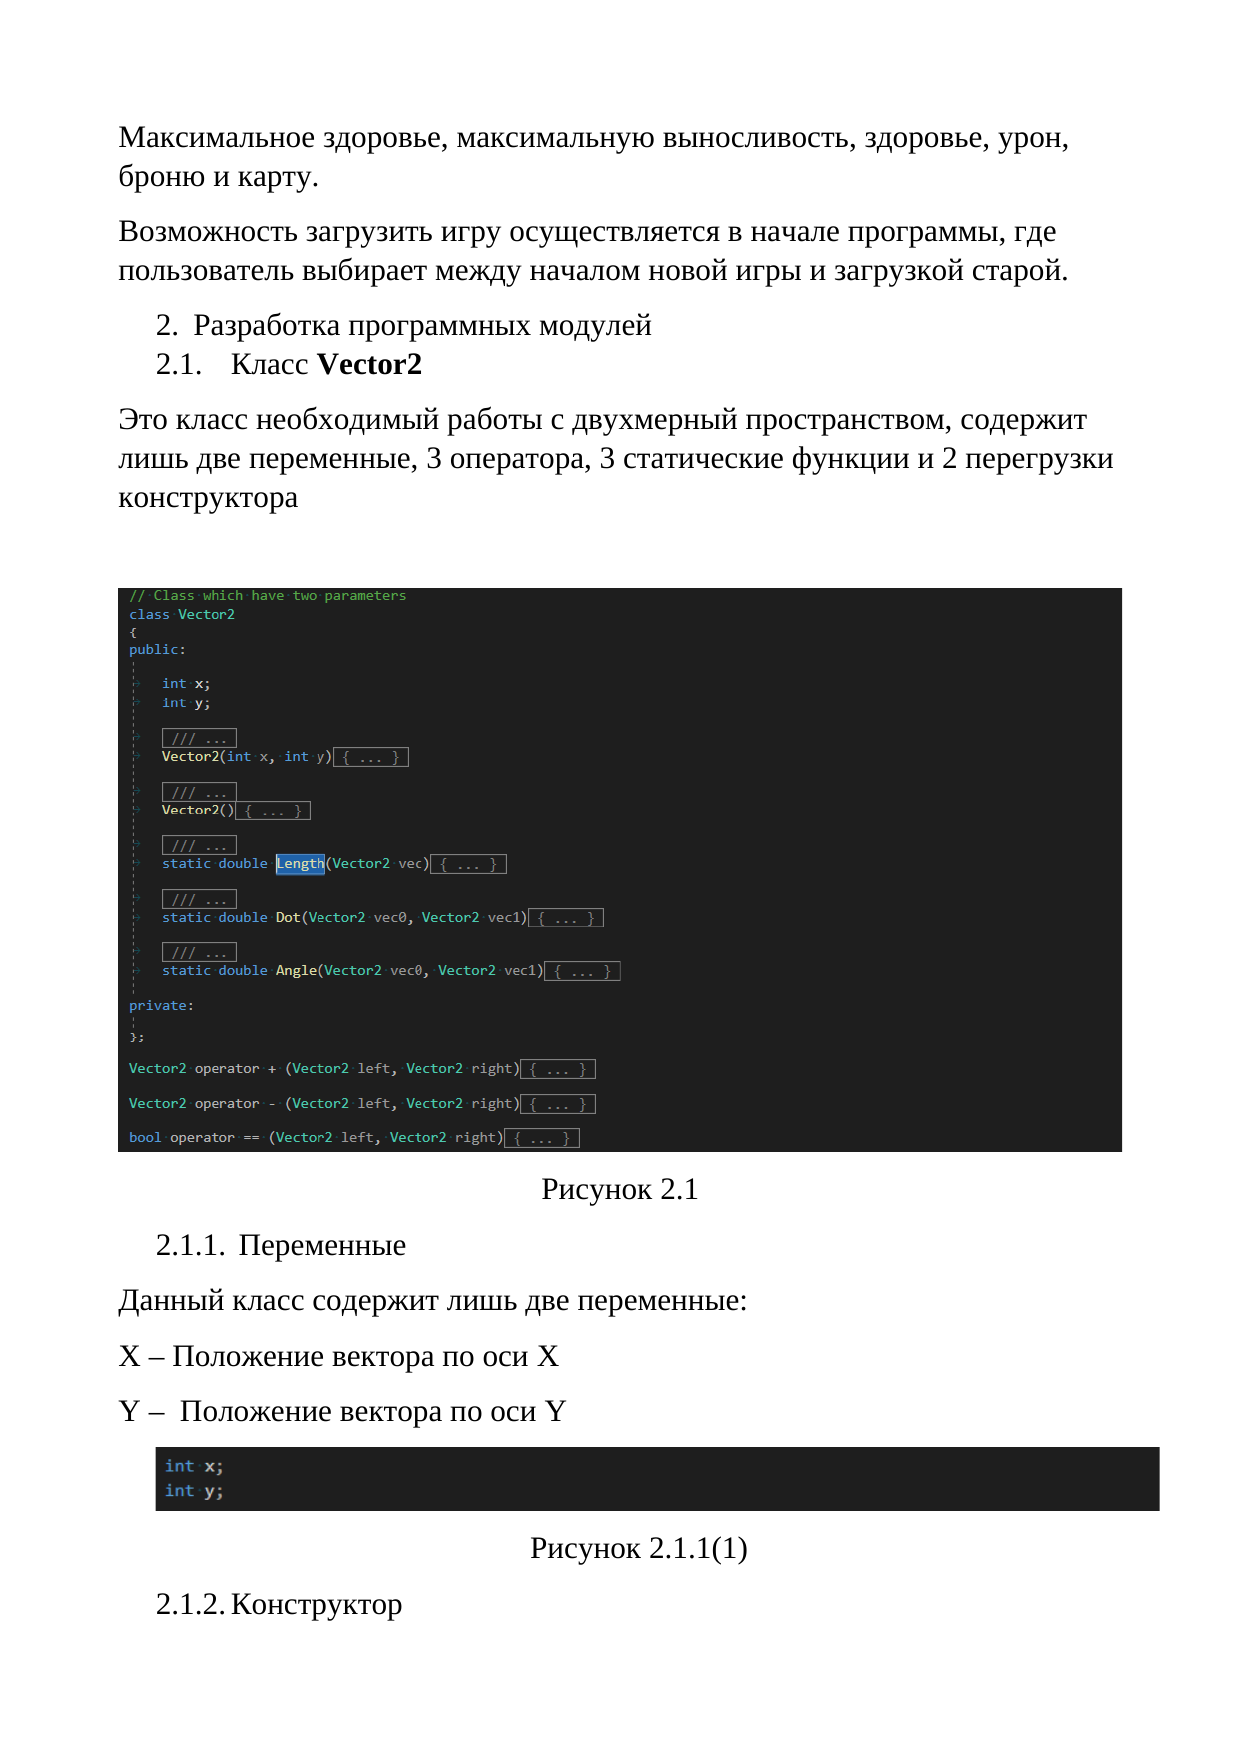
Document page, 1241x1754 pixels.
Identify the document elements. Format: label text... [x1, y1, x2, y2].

text Данный класс содержит лишь две переменные: [118, 1281, 1122, 1317]
list Конструктор [156, 1585, 1122, 1621]
text X – Положение вектора по оси X [118, 1337, 1122, 1373]
text Y – Положение вектора по оси Y [118, 1392, 1122, 1428]
text Это класс необходимый работы с двухмерный пространством, содержит лишь две переменные, 3 оператора, 3 статические функции и 2 перегрузки конструктора [118, 401, 1122, 514]
list Класс Vector2 [156, 345, 1122, 381]
picture [118, 588, 1123, 1152]
text Рисунок 2.1.1(1) [156, 1530, 1122, 1566]
list Разработка программных модулей [156, 306, 1122, 342]
text Рисунок 2.1 [118, 1171, 1122, 1207]
picture [155, 1447, 1160, 1511]
list Переменные [156, 1226, 1122, 1262]
text Возможность загрузить игру осуществляется в начале программы, где пользователь выбирает между началом новой игры и загрузкой старой. [118, 212, 1122, 287]
